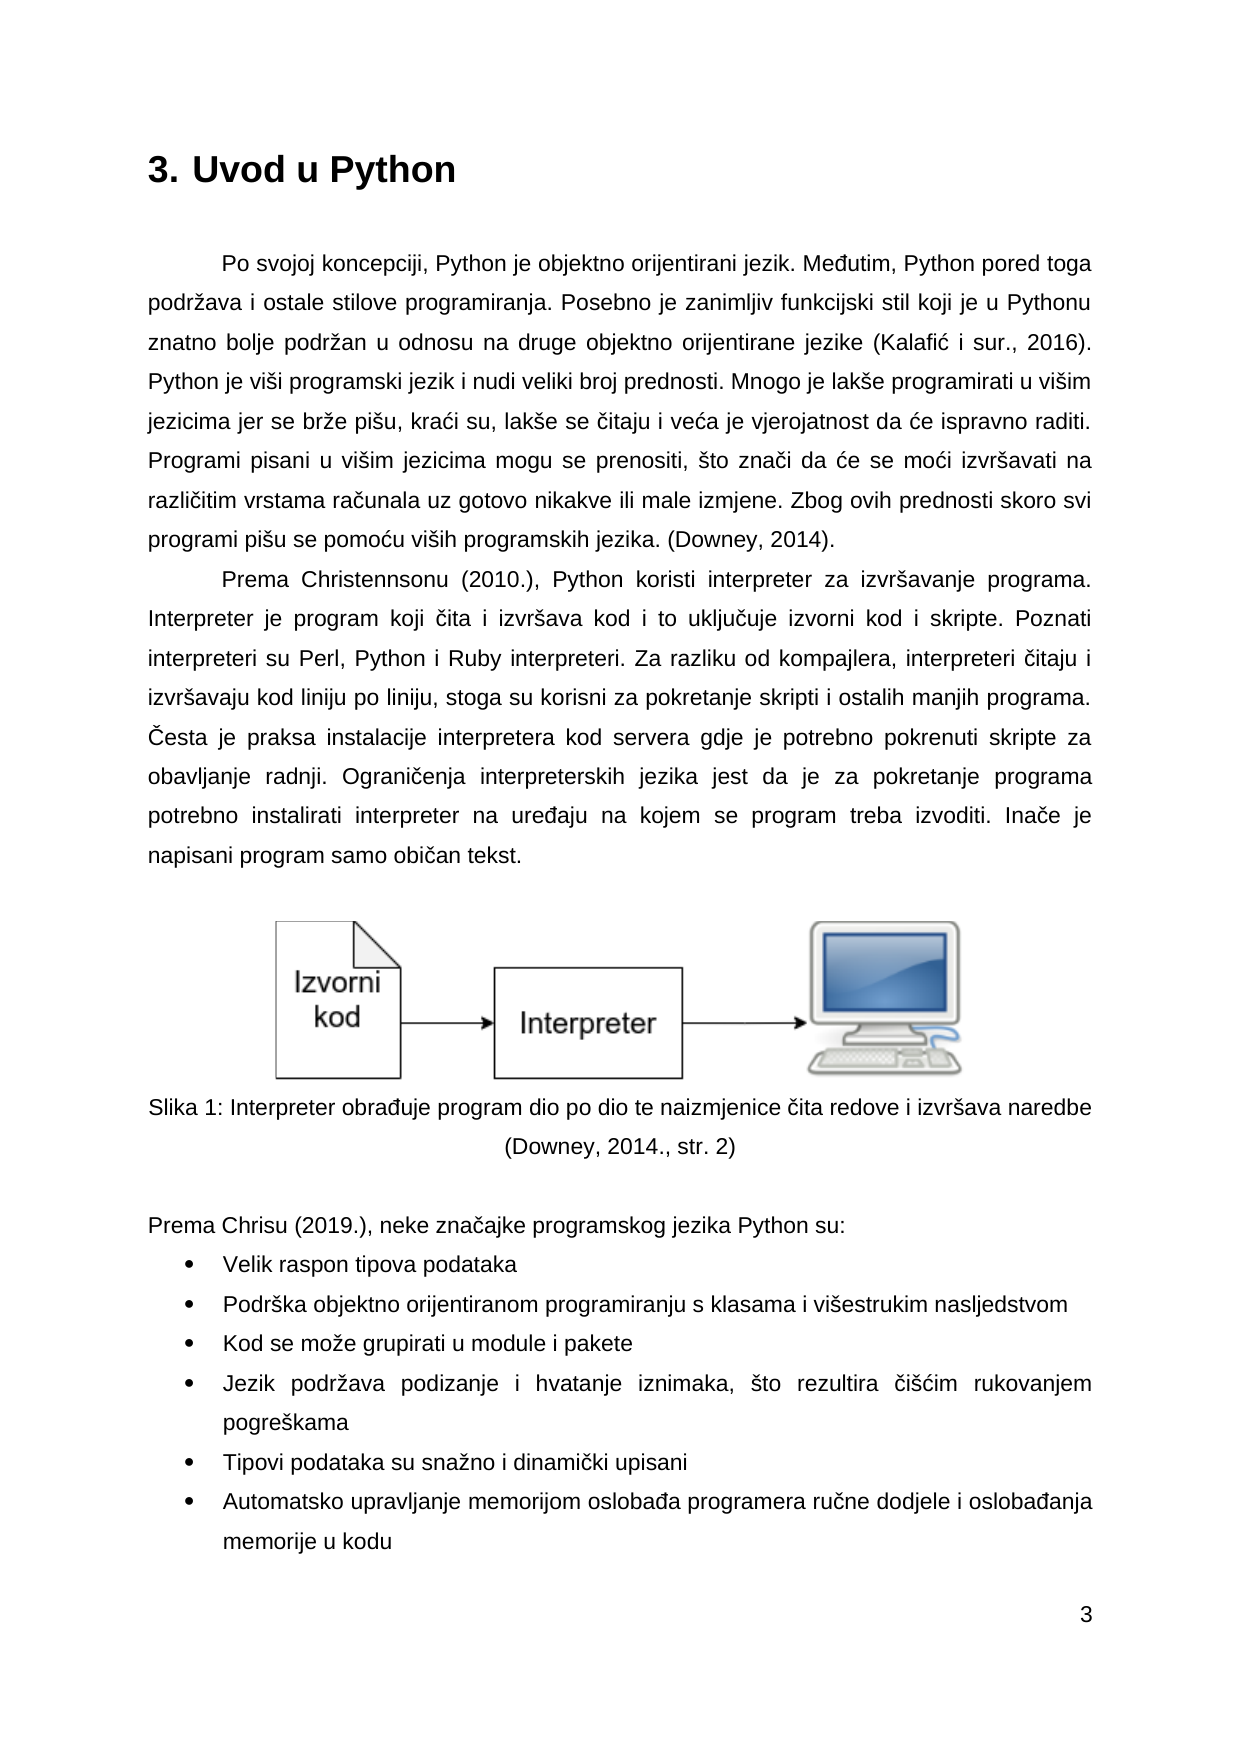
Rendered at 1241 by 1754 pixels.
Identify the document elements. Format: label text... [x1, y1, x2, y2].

text Slika 1: Interpreter obrađuje program dio po dio te naizmjenice čita redove i izvršava naredbe (Downey, 2014., str. 2) [148, 1093, 1093, 1159]
text Prema Christennsonu (2010.), Python koristi interpreter za izvršavanje programa. Interpreter je program koji čita i izvršava kod i to uključuje izvorni kod i skripte. Poznati interpreteri su Perl, Python i Ruby interpreteri. Za razliku od kompajlera, interpreteri čitaju i izvršavaju kod liniju po liniju, stoga su korisni za pokretanje skripti i ostalih manjih programa. Česta je praksa instalacije interpretera kod servera gdje je potrebno pokrenuti skripte za obavljanje radnji. Ograničenja interpreterskih jezika jest da je za pokretanje programa potrebno instalirati interpreter na uređaju na kojem se program treba izvoditi. Inače je napisani program samo običan tekst. [148, 566, 1093, 868]
text Uvod u Python [148, 148, 1093, 191]
list Tipovi podataka su snažno i dinamički upisani [185, 1449, 1093, 1475]
list Kod se može grupirati u module i pakete [185, 1330, 1093, 1357]
picture [275, 921, 965, 1081]
list Jezik podržava podizanje i hvatanje iznimaka, što rezultira čišćim rukovanjem pogreškama [185, 1370, 1093, 1436]
text Prema Chrisu (2019.), neke značajke programskog jezika Python su: [148, 1212, 1093, 1238]
list Automatsko upravljanje memorijom oslobađa programera ručne dodjele i oslobađanja memorije u kodu [185, 1488, 1093, 1554]
list Velik raspon tipova podataka [185, 1251, 1093, 1278]
list Podrška objektno orijentiranom programiranju s klasama i višestrukim nasljedstvom [185, 1291, 1093, 1317]
text Po svojoj koncepciji, Python je objektno orijentirani jezik. Međutim, Python pored toga podržava i ostale stilove programiranja. Posebno je zanimljiv funkcijski stil koji je u Pythonu znatno bolje podržan u odnosu na druge objektno orijentirane jezike (Kalafić i sur., 2016). Python je viši programski jezik i nudi veliki broj prednosti. Mnogo je lakše programirati u višim jezicima jer se brže pišu, kraći su, lakše se čitaju i veća je vjerojatnost da će ispravno raditi. Programi pisani u višim jezicima mogu se prenositi, što znači da će se moći izvršavati na različitim vrstama računala uz gotovo nikakve ili male izmjene. Zbog ovih prednosti skoro svi programi pišu se pomoću viših programskih jezika. (Downey, 2014). [148, 250, 1093, 552]
